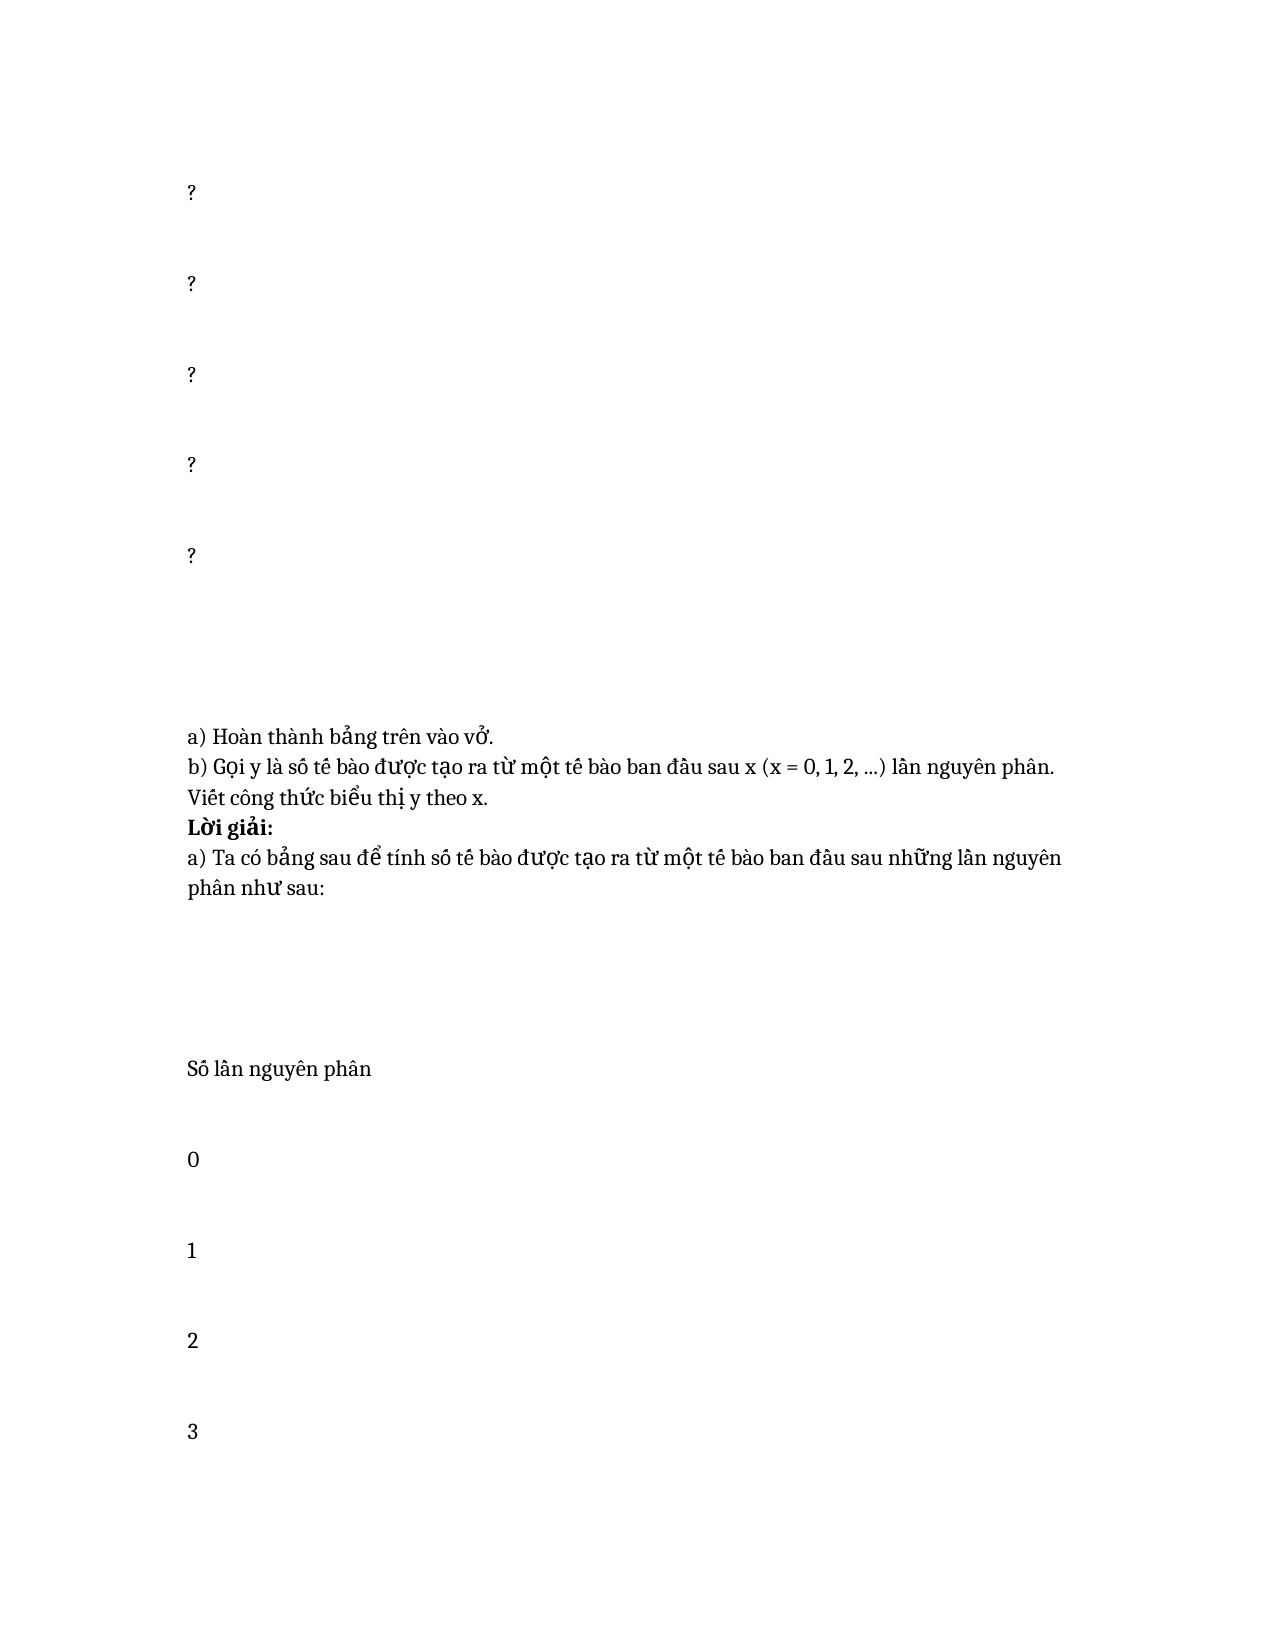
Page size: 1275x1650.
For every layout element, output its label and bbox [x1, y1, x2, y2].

text [187, 150, 1087, 1475]
